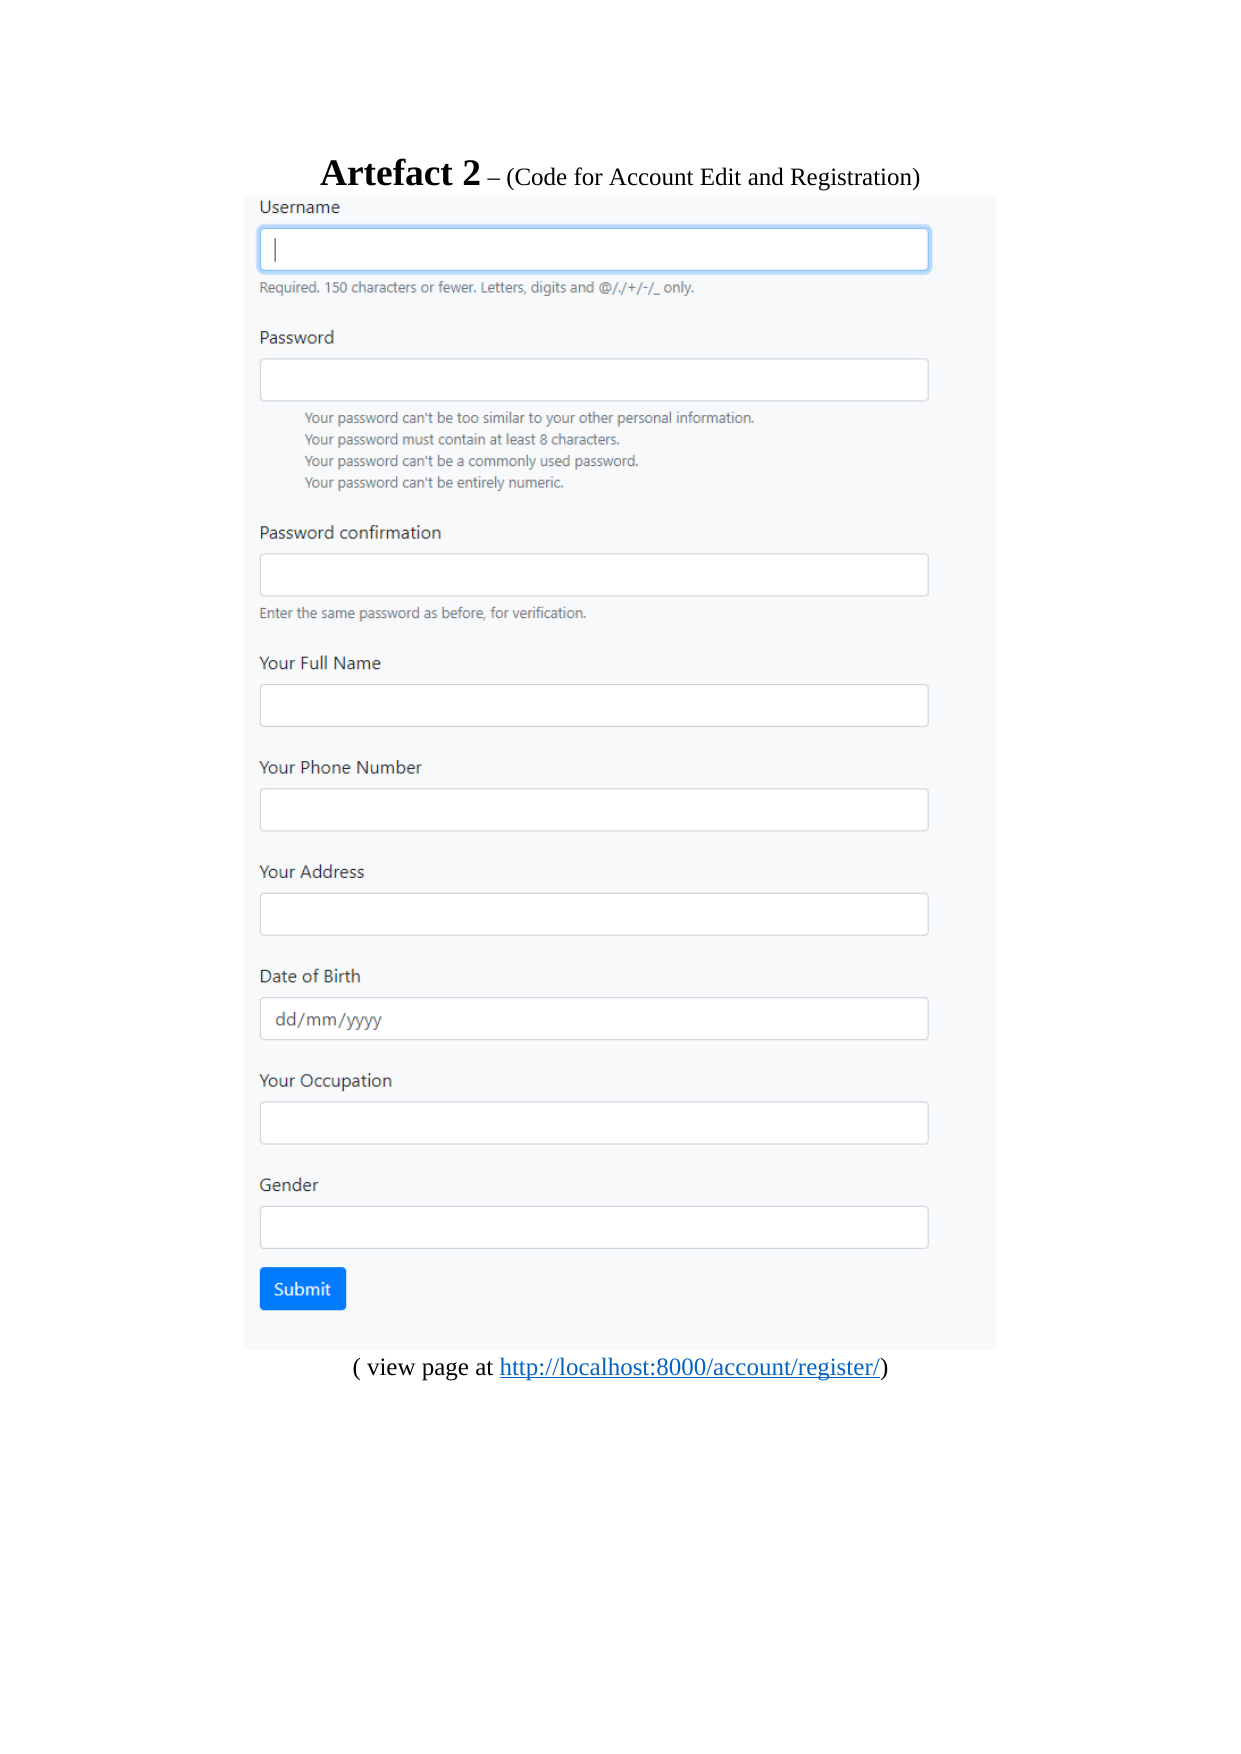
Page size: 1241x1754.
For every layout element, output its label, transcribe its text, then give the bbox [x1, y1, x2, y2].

picture [244, 195, 997, 1350]
text ( view page at http://localhost:8000/account/register/) [150, 1352, 1090, 1381]
